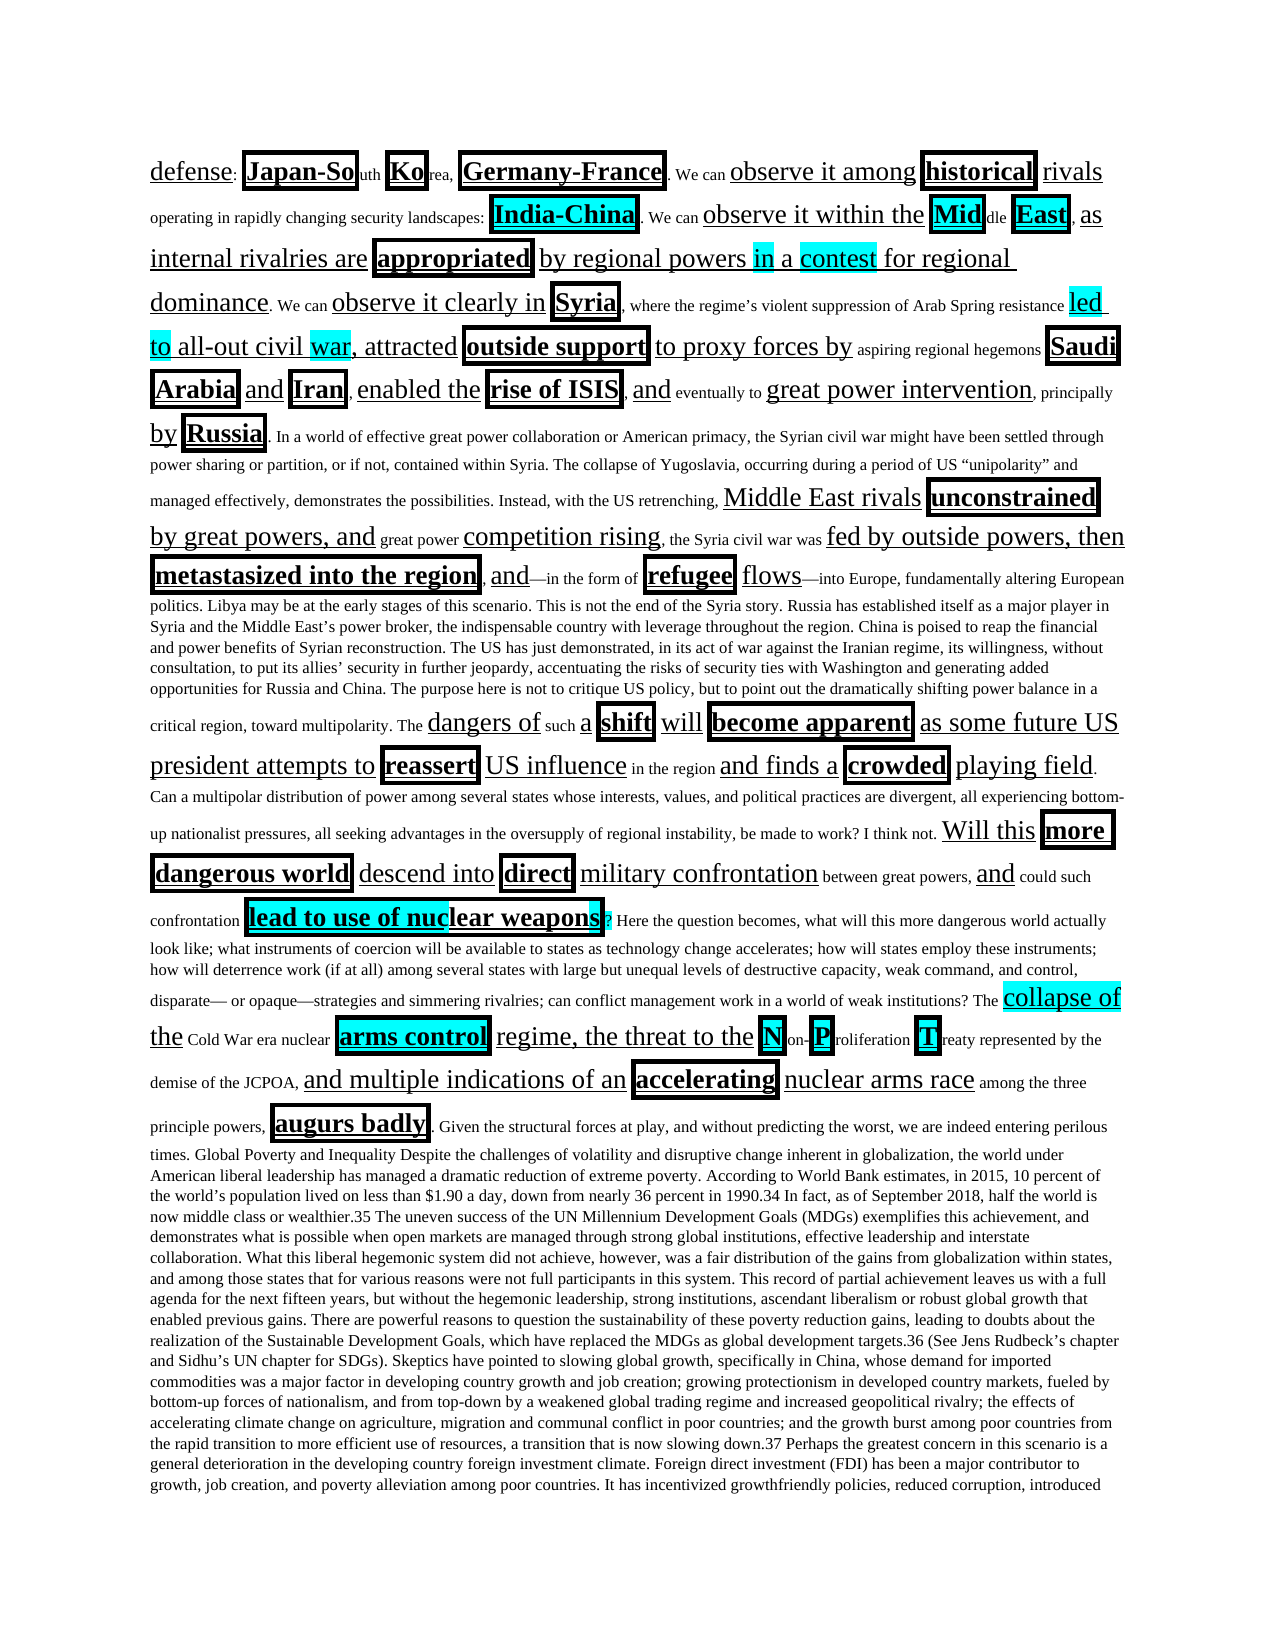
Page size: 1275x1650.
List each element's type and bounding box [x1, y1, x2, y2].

text [150, 150, 1125, 1494]
